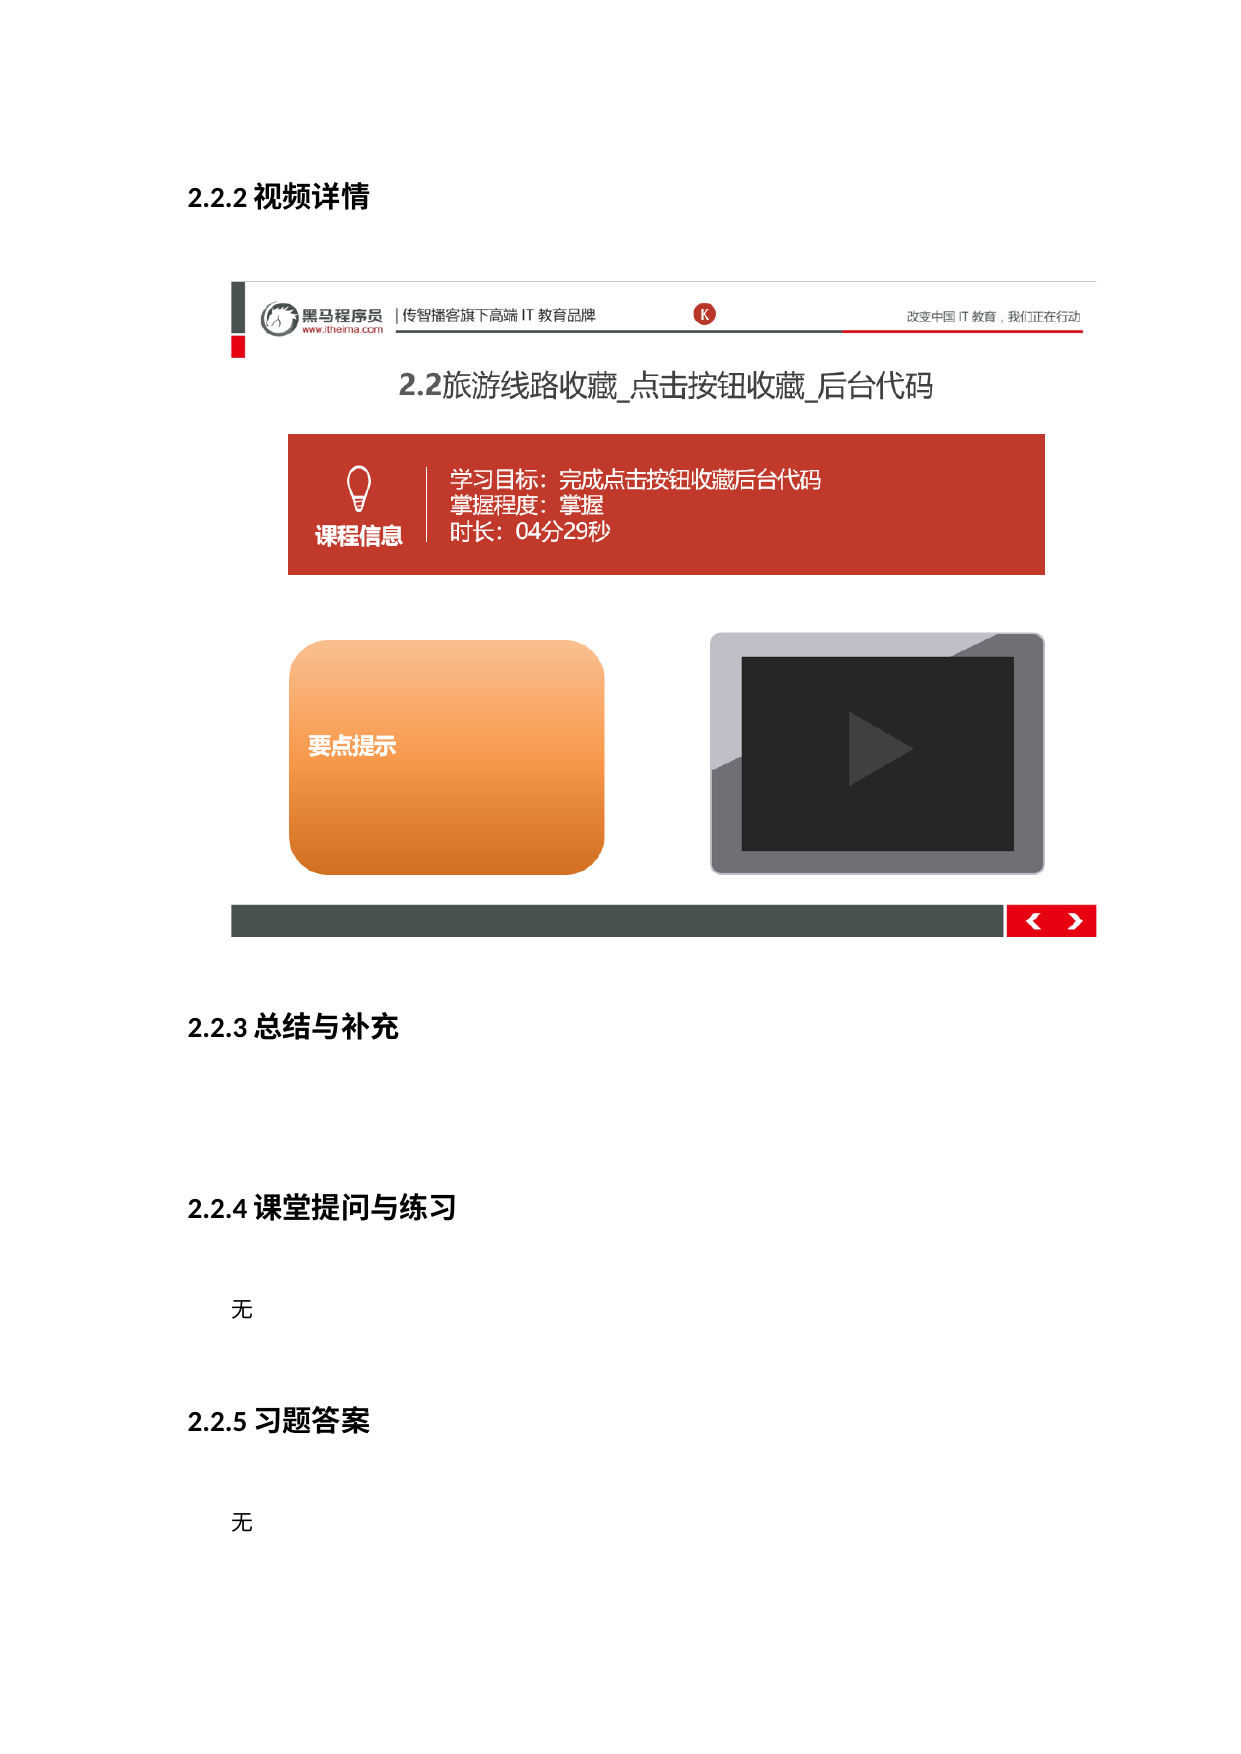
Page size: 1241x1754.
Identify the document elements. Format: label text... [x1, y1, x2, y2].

text 无 [187, 1505, 1053, 1537]
subtitle 2.2.5习题答案 [187, 1386, 1053, 1451]
subtitle 2.2.4课堂提问与练习 [187, 1173, 1053, 1238]
subtitle 2.2.3总结与补充 [187, 992, 1053, 1057]
picture [231, 280, 1097, 937]
subtitle 2.2.2视频详情 [187, 162, 1053, 227]
text 无 [187, 1292, 1053, 1324]
